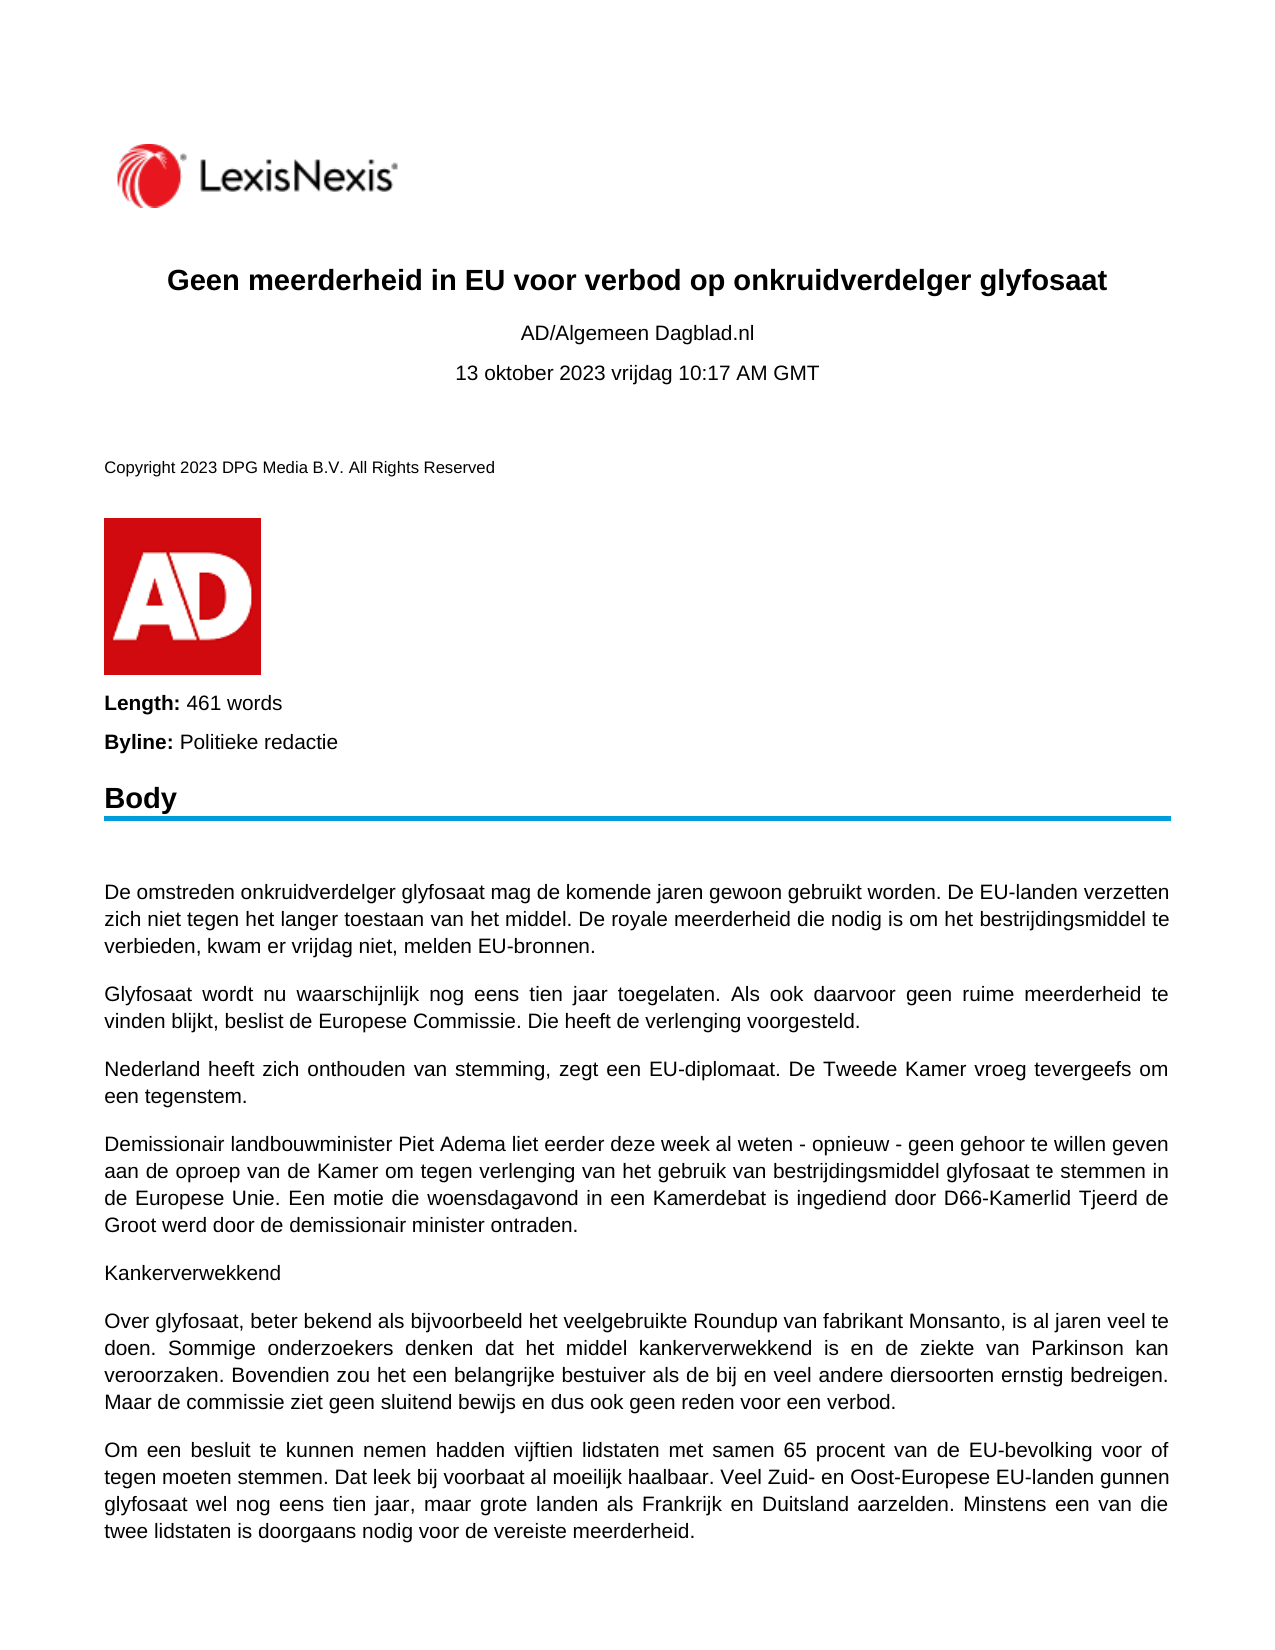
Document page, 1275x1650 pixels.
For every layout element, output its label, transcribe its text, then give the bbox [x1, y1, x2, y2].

text Length: 461 words [104, 687, 1171, 714]
text Body [104, 779, 1171, 814]
text Glyfosaat wordt nu waarschijnlijk nog eens tien jaar toegelaten. Als ook daarvoor geen ruime meerderheid te vinden blijkt, beslist de Europese Commissie. Die heeft de verlenging voorgesteld. [104, 979, 1171, 1033]
picture [104, 518, 261, 675]
text Kankerverwekkend [104, 1258, 1171, 1285]
text Nederland heeft zich onthouden van stemming, zegt een EU-diplomaat. De Tweede Kamer vroeg tevergeefs om een tegenstem. [104, 1054, 1171, 1108]
text Demissionair landbouwminister Piet Adema liet eerder deze week al weten - opnieuw - geen gehoor te willen geven aan de oproep van de Kamer om tegen verlenging van het gebruik van bestrijdingsmiddel glyfosaat te stemmen in de Europese Unie. Een motie die woensdagavond in een Kamerdebat is ingediend door D66-Kamerlid Tjeerd de Groot werd door de demissionair minister ontraden. [104, 1129, 1171, 1237]
text De omstreden onkruidverdelger glyfosaat mag de komende jaren gewoon gebruikt worden. De EU-landen verzetten zich niet tegen het langer toestaan van het middel. De royale meerderheid die nodig is om het bestrijdingsmiddel te verbieden, kwam er vrijdag niet, melden EU-bronnen. [104, 877, 1171, 958]
picture [104, 144, 412, 208]
text Byline: Politieke redactie [104, 727, 1171, 754]
text Over glyfosaat, beter bekend als bijvoorbeeld het veelgebruikte Roundup van fabrikant Monsanto, is al jaren veel te doen. Sommige onderzoekers denken dat het middel kankerverwekkend is en de ziekte van Parkinson kan veroorzaken. Bovendien zou het een belangrijke bestuiver als de bij en veel andere diersoorten ernstig bedreigen. Maar de commissie ziet geen sluitend bewijs en dus ook geen reden voor een verbod. [104, 1306, 1171, 1414]
text Copyright 2023 DPG Media B.V. All Rights Reserved [104, 426, 1171, 477]
text Om een besluit te kunnen nemen hadden vijftien lidstaten met samen 65 procent van de EU-bevolking voor of tegen moeten stemmen. Dat leek bij voorbaat al moeilijk haalbaar. Veel Zuid- en Oost-Europese EU-landen gunnen glyfosaat wel nog eens tien jaar, maar grote landen als Frankrijk en Duitsland aarzelden. Minstens een van die twee lidstaten is doorgaans nodig voor de vereiste meerderheid. [104, 1435, 1171, 1543]
text 13 oktober 2023 vrijdag 10:17 AM GMT [104, 357, 1171, 384]
subtitle Geen meerderheid in EU voor verbod op onkruidverdelger glyfosaat [104, 261, 1171, 297]
text AD/Algemeen Dagblad.nl [104, 318, 1171, 345]
